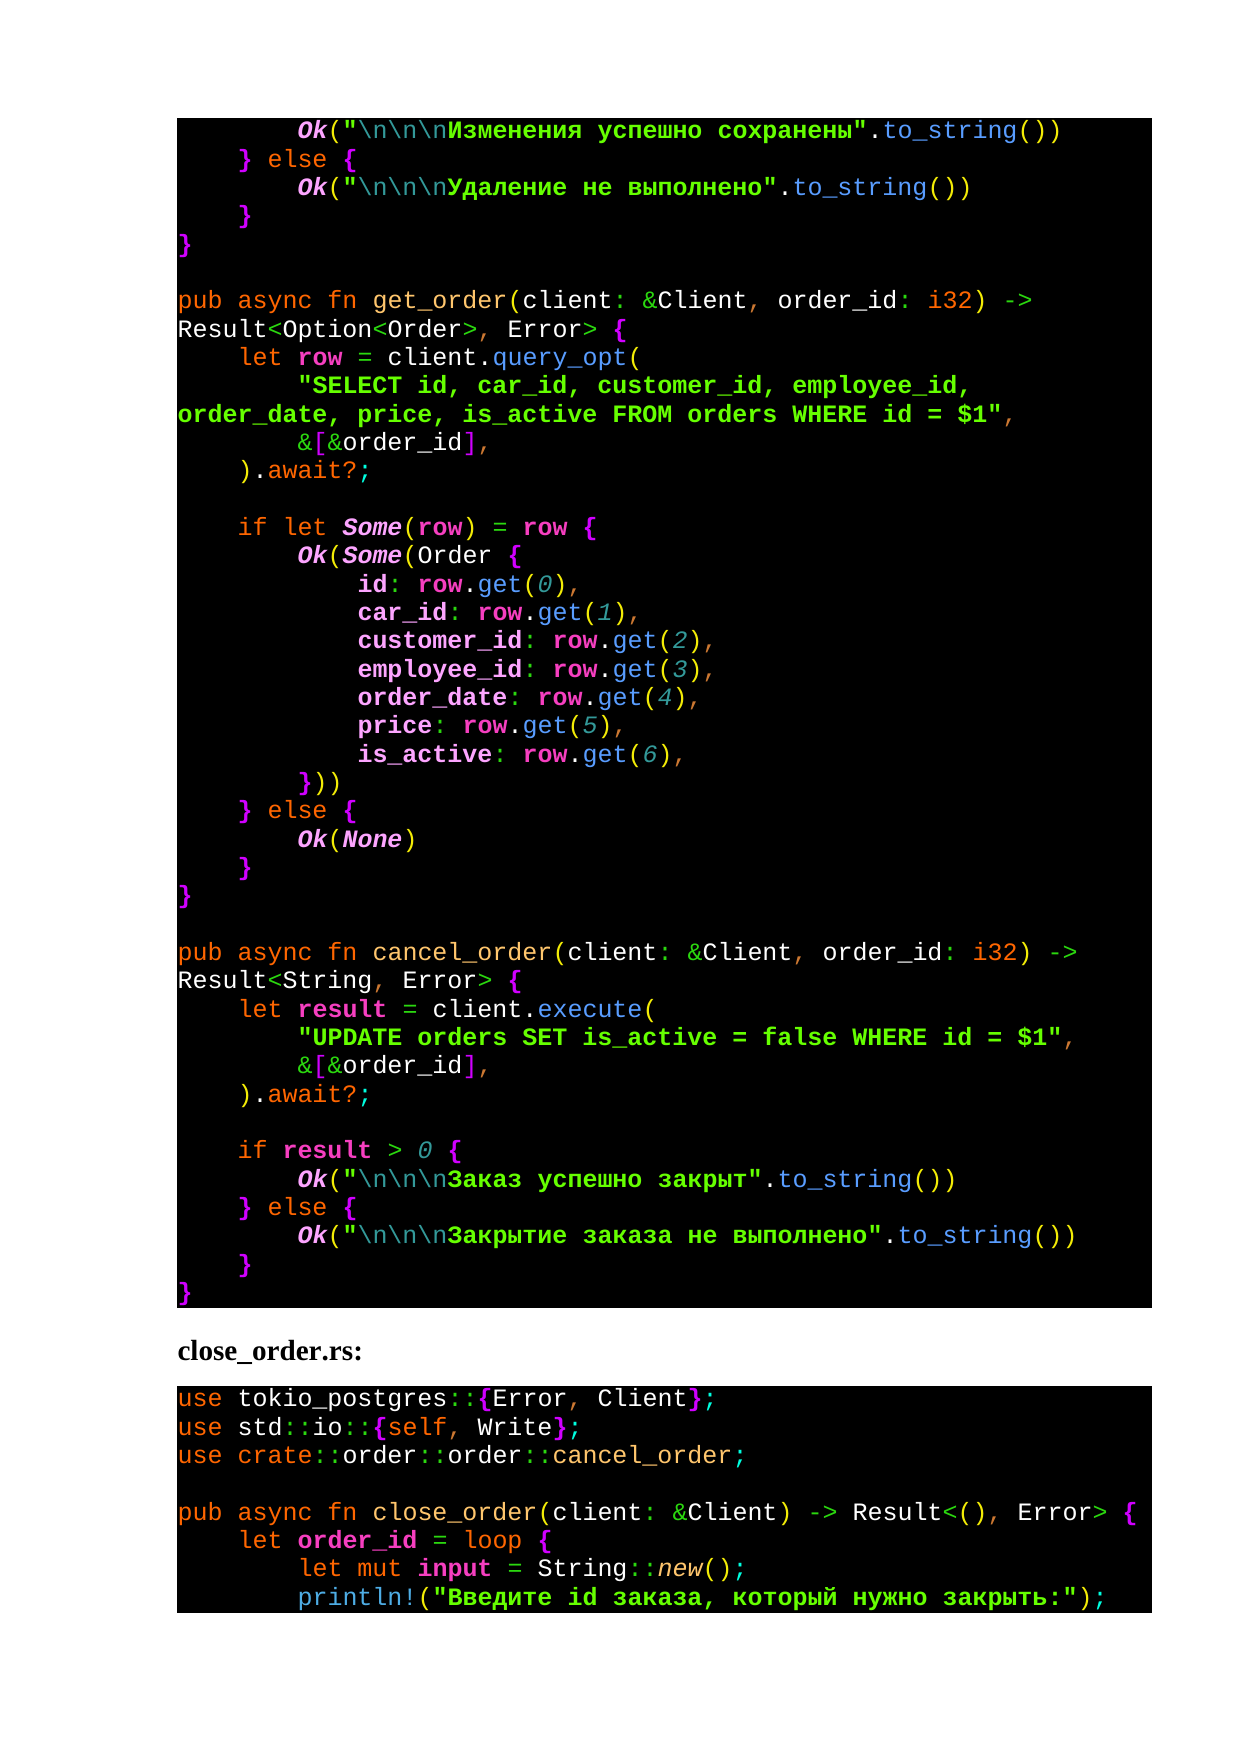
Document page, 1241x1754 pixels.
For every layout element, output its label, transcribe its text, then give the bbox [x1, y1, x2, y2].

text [177, 118, 1152, 1308]
text close_order.rs: [177, 1333, 1152, 1367]
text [177, 1386, 1152, 1613]
